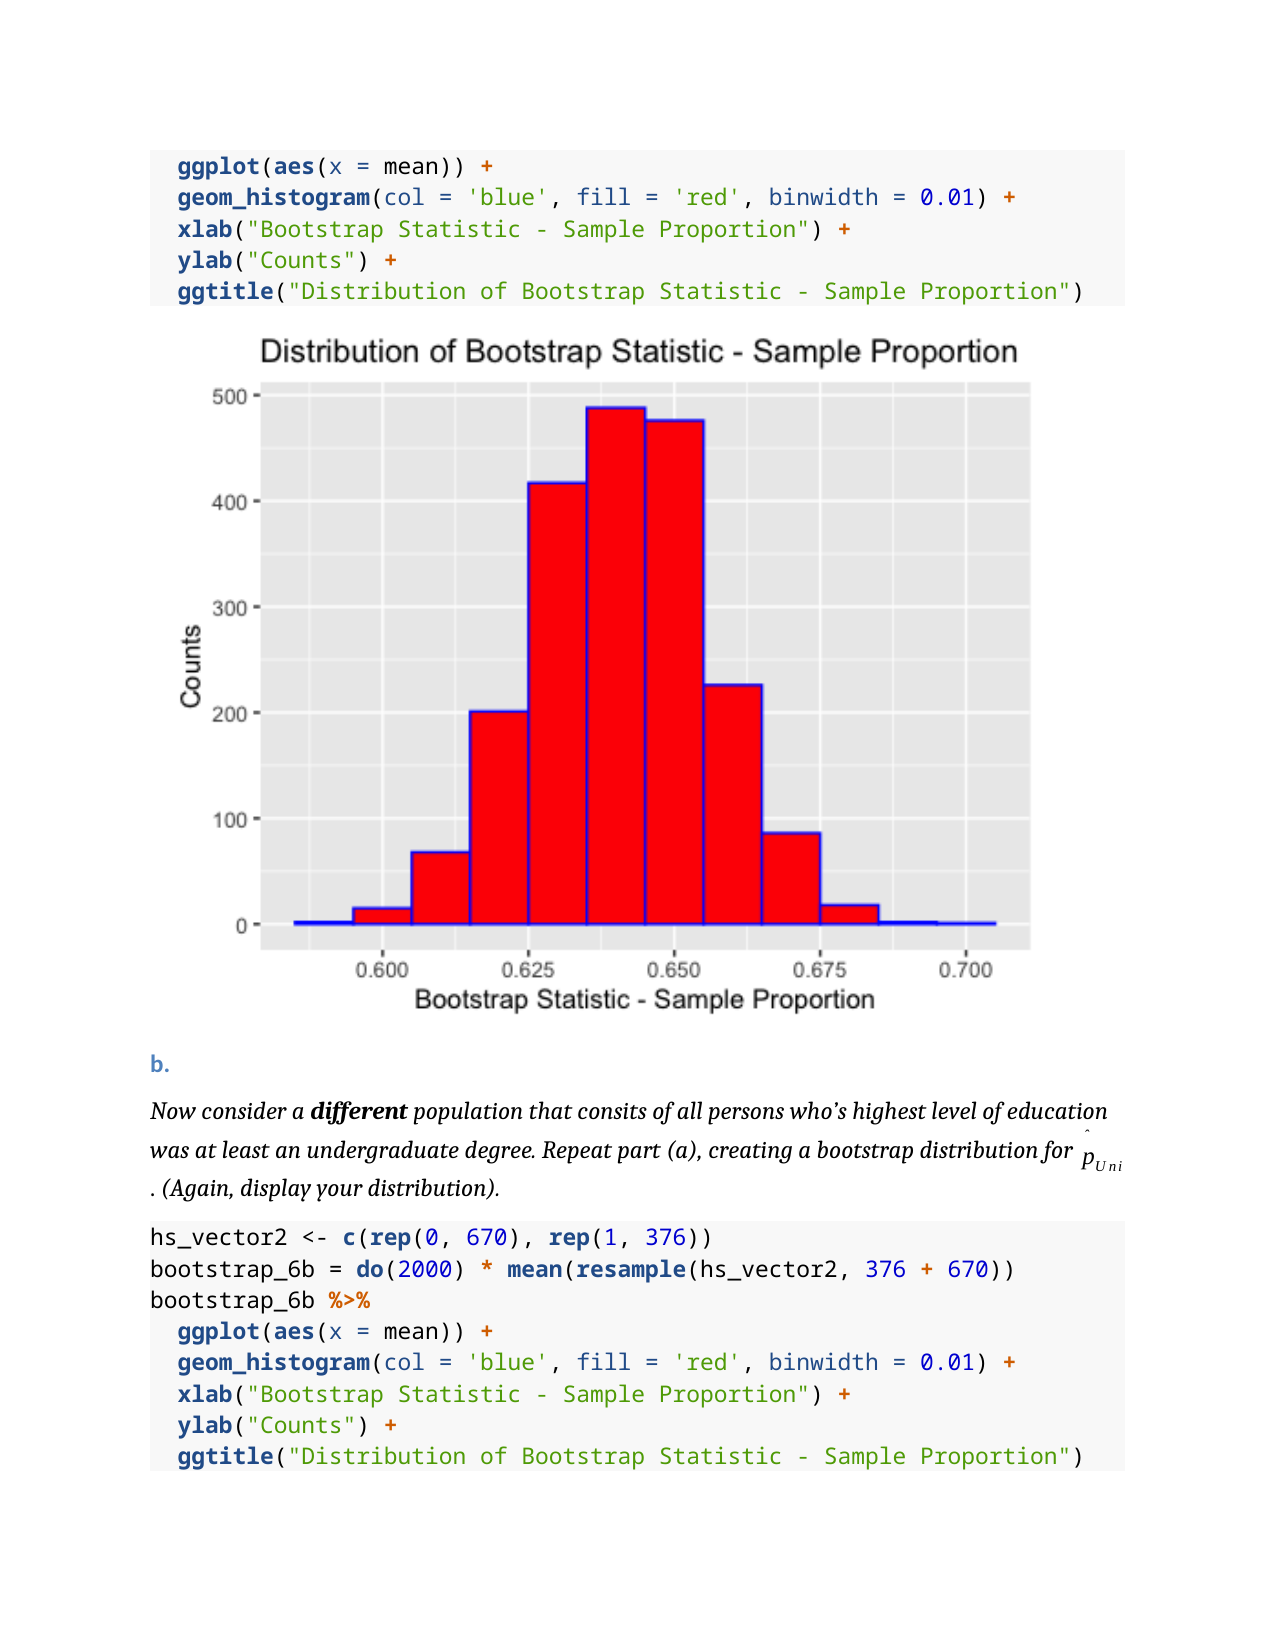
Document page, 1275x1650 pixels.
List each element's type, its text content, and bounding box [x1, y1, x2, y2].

picture [168, 327, 1044, 1027]
text Now consider a different population that consits of all persons who’s highest level of education was at least an undergraduate degree. Repeat part (a), creating a bootstrap distribution for . (Again, display your distribution). [150, 1097, 1125, 1203]
text hs_vector2 <- c(rep(0, 670), rep(1, 376)) bootstrap_6b = do(2000) * mean(resample(hs_vector2, 376 + 670)) bootstrap_6b %>% ggplot(aes(x = mean)) + geom_histogram(col = 'blue', fill = 'red', binwidth = 0.01) + xlab("Bootstrap Statistic - Sample Proportion") + ylab("Counts") + ggtitle("Distribution of Bootstrap Statistic - Sample Proportion") [370, 1221, 1125, 1471]
subtitle b. [150, 1048, 1125, 1078]
